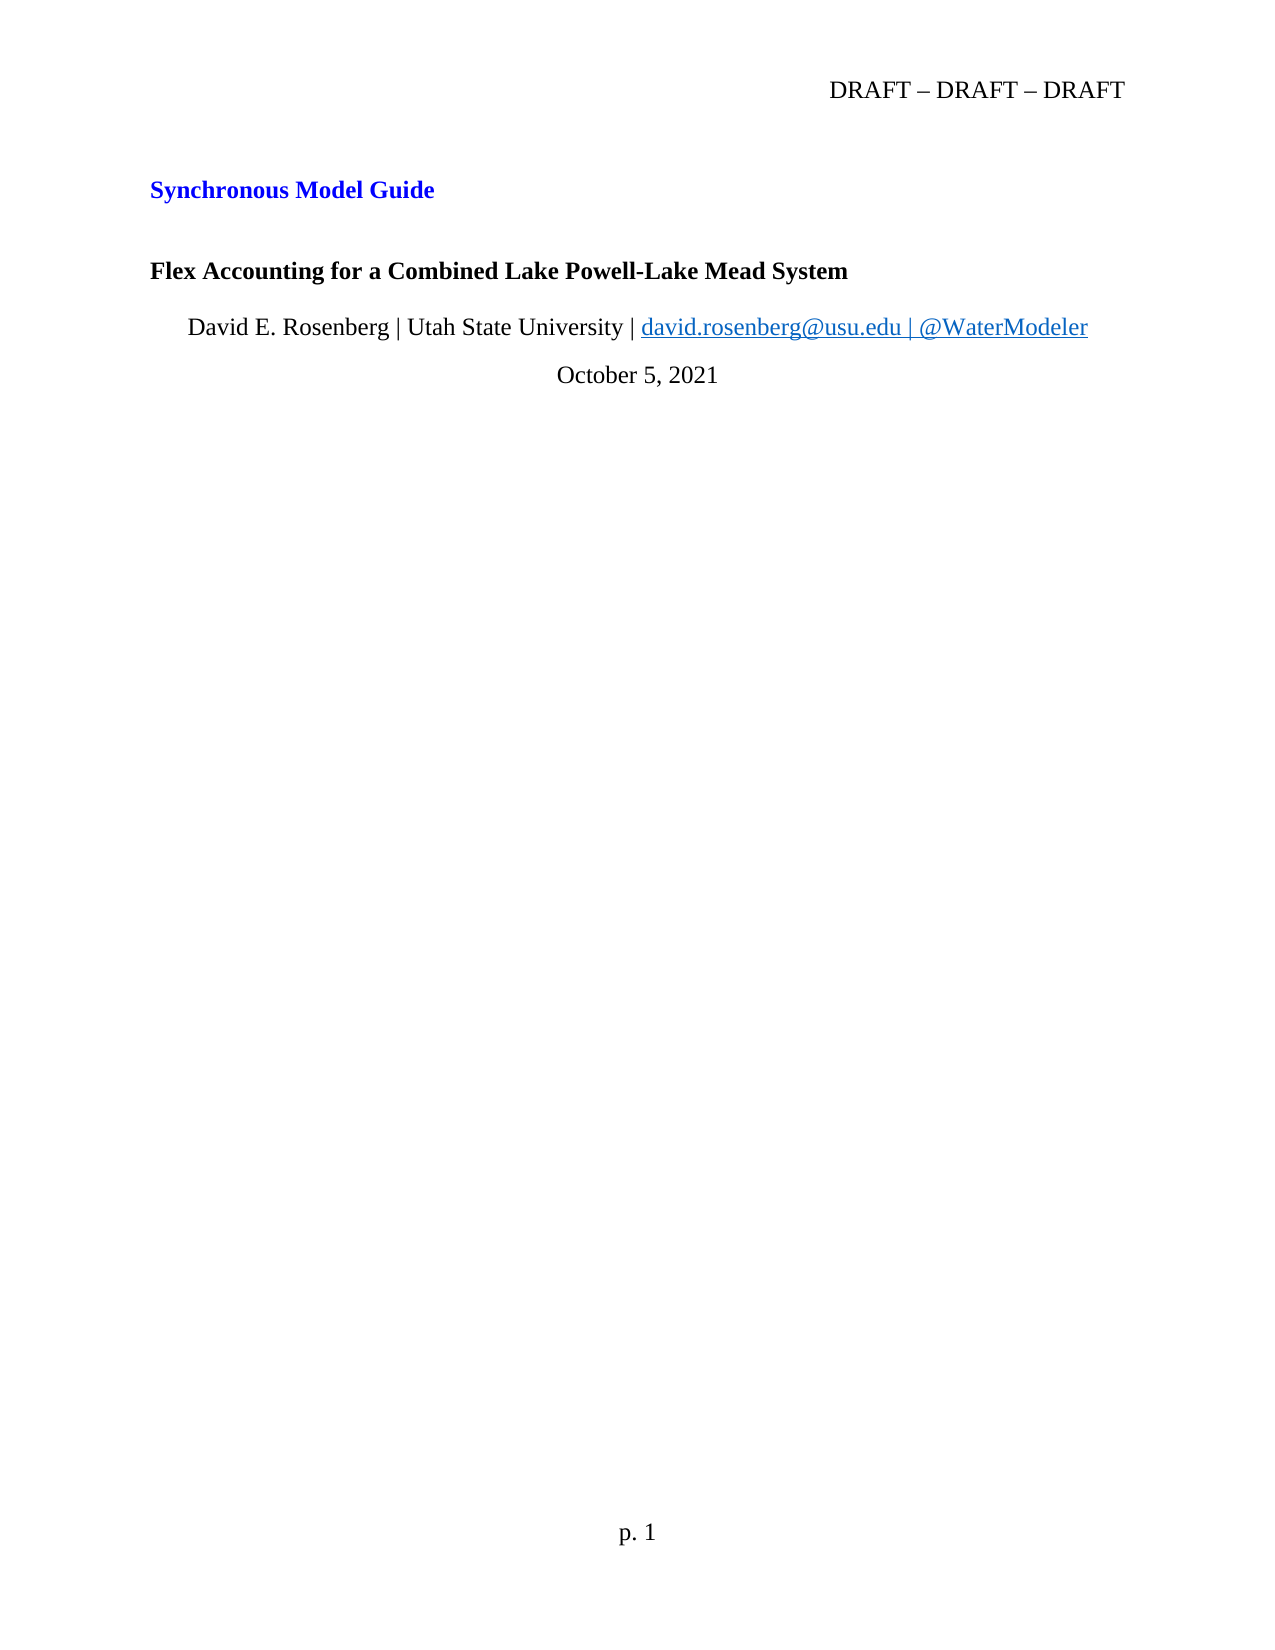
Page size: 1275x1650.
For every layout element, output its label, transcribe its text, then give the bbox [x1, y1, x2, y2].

text David E. Rosenberg | Utah State University | david.rosenberg@usu.edu | @WaterModeler [150, 312, 1125, 341]
subtitle Synchronous Model Guide [150, 175, 1125, 204]
subtitle Flex Accounting for a Combined Lake Powell-Lake Mead System [150, 256, 1125, 285]
text October 5, 2021 [150, 360, 1125, 388]
